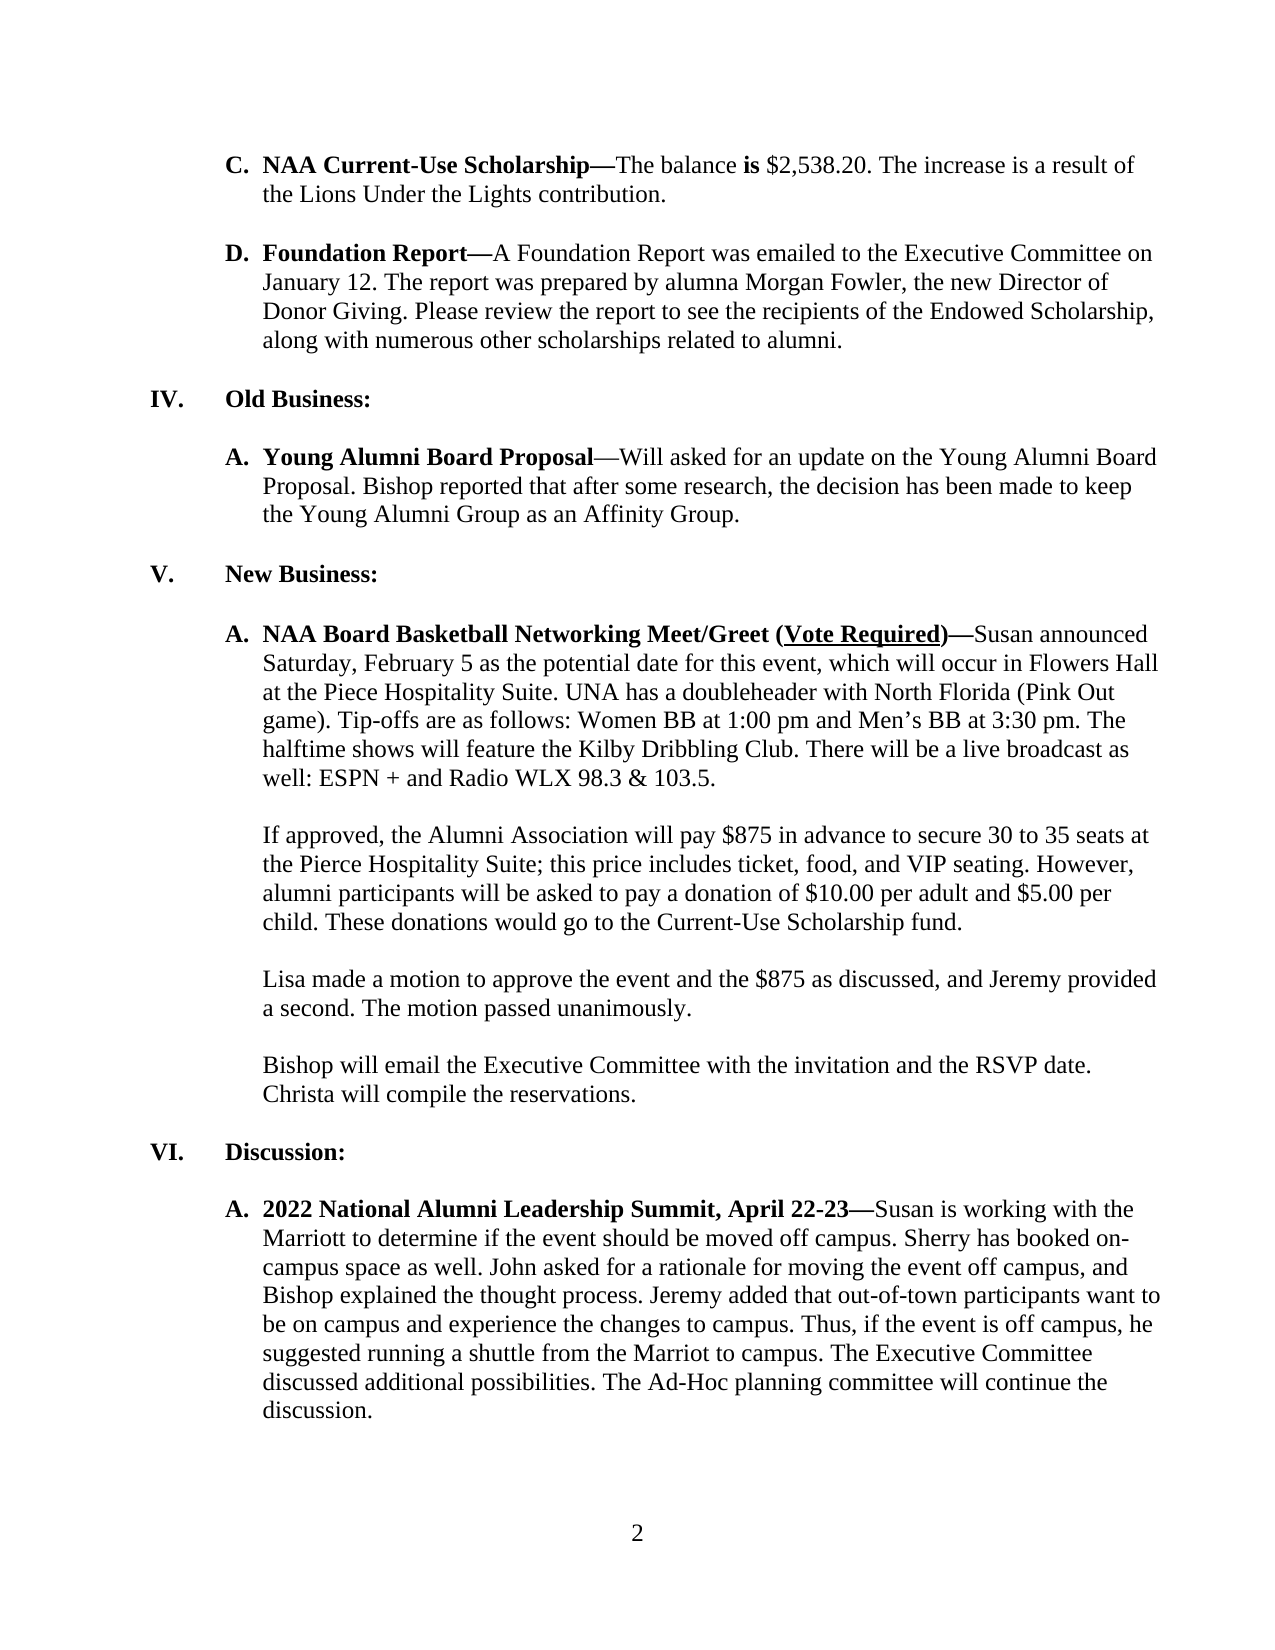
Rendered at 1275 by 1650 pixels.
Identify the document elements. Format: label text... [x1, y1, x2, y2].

list Discussion: [150, 1137, 1162, 1165]
list Lisa made a motion to approve the event and the $875 as discussed, and Jeremy provided a second. The motion passed unanimously. [262, 964, 1162, 1022]
list Bishop will email the Executive Committee with the invitation and the RSVP date. Christa will compile the reservations. [262, 1050, 1162, 1108]
list If approved, the Alumni Association will pay $875 in advance to secure 30 to 35 seats at the Pierce Hospitality Suite; this price includes ticket, food, and VIP seating. However, alumni participants will be asked to pay a donation of $10.00 per adult and $5.00 per child. These donations would go to the Current-Use Scholarship fund. [262, 820, 1162, 935]
list Old Business: [150, 384, 1162, 413]
list Foundation Report—A Foundation Report was emailed to the Executive Committee on January 12. The report was prepared by alumna Morgan Fowler, the new Director of Donor Giving. Please review the report to see the recipients of the Endowed Scholarship, along with numerous other scholarships related to alumni. [225, 238, 1162, 353]
list New Business: [150, 559, 1162, 588]
list NAA Current-Use Scholarship—The balance is $2,538.20. The increase is a result of the Lions Under the Lights contribution. [225, 150, 1162, 207]
list 2022 National Alumni Leadership Summit, April 22-23—Susan is working with the Marriott to determine if the event should be moved off campus. Sherry has booked on-campus space as well. John asked for a rationale for moving the event off campus, and Bishop explained the thought process. Jeremy added that out-of-town participants want to be on campus and experience the changes to campus. Thus, if the event is off campus, he suggested running a shuttle from the Marriot to campus. The Executive Committee discussed additional possibilities. The Ad-Hoc planning committee will continue the discussion. [225, 1194, 1162, 1424]
list NAA Board Basketball Networking Meet/Greet (Vote Required)—Susan announced Saturday, February 5 as the potential date for this event, which will occur in Flowers Hall at the Piece Hospitality Suite. UNA has a doubleheader with North Florida (Pink Out game). Tip-offs are as follows: Women BB at 1:00 pm and Men’s BB at 3:30 pm. The halftime shows will feature the Kilby Dribbling Club. There will be a live broadcast as well: ESPN + and Radio WLX 98.3 & 103.5. [225, 619, 1162, 792]
list Young Alumni Board Proposal—Will asked for an update on the Young Alumni Board Proposal. Bishop reported that after some research, the decision has been made to keep the Young Alumni Group as an Affinity Group. [225, 442, 1162, 528]
